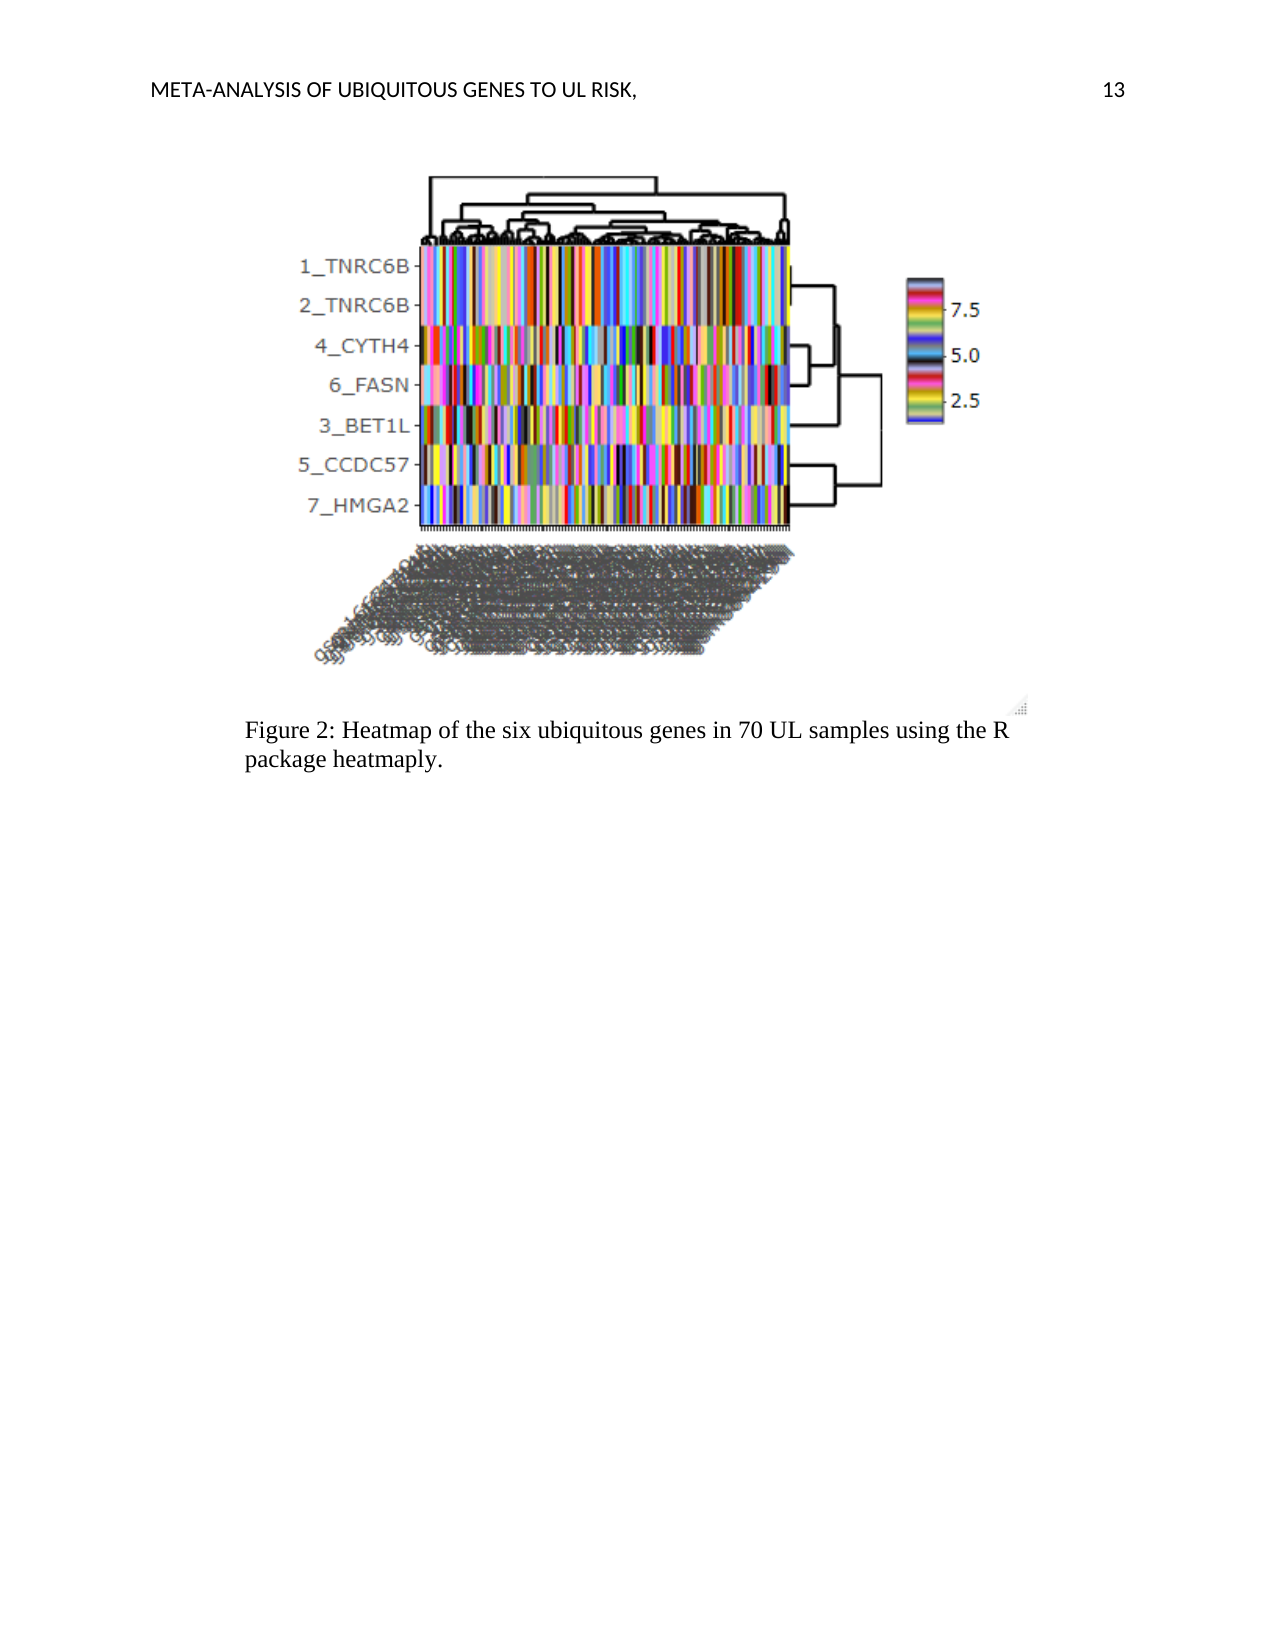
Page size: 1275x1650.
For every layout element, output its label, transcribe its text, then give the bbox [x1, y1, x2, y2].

picture [246, 153, 1028, 716]
